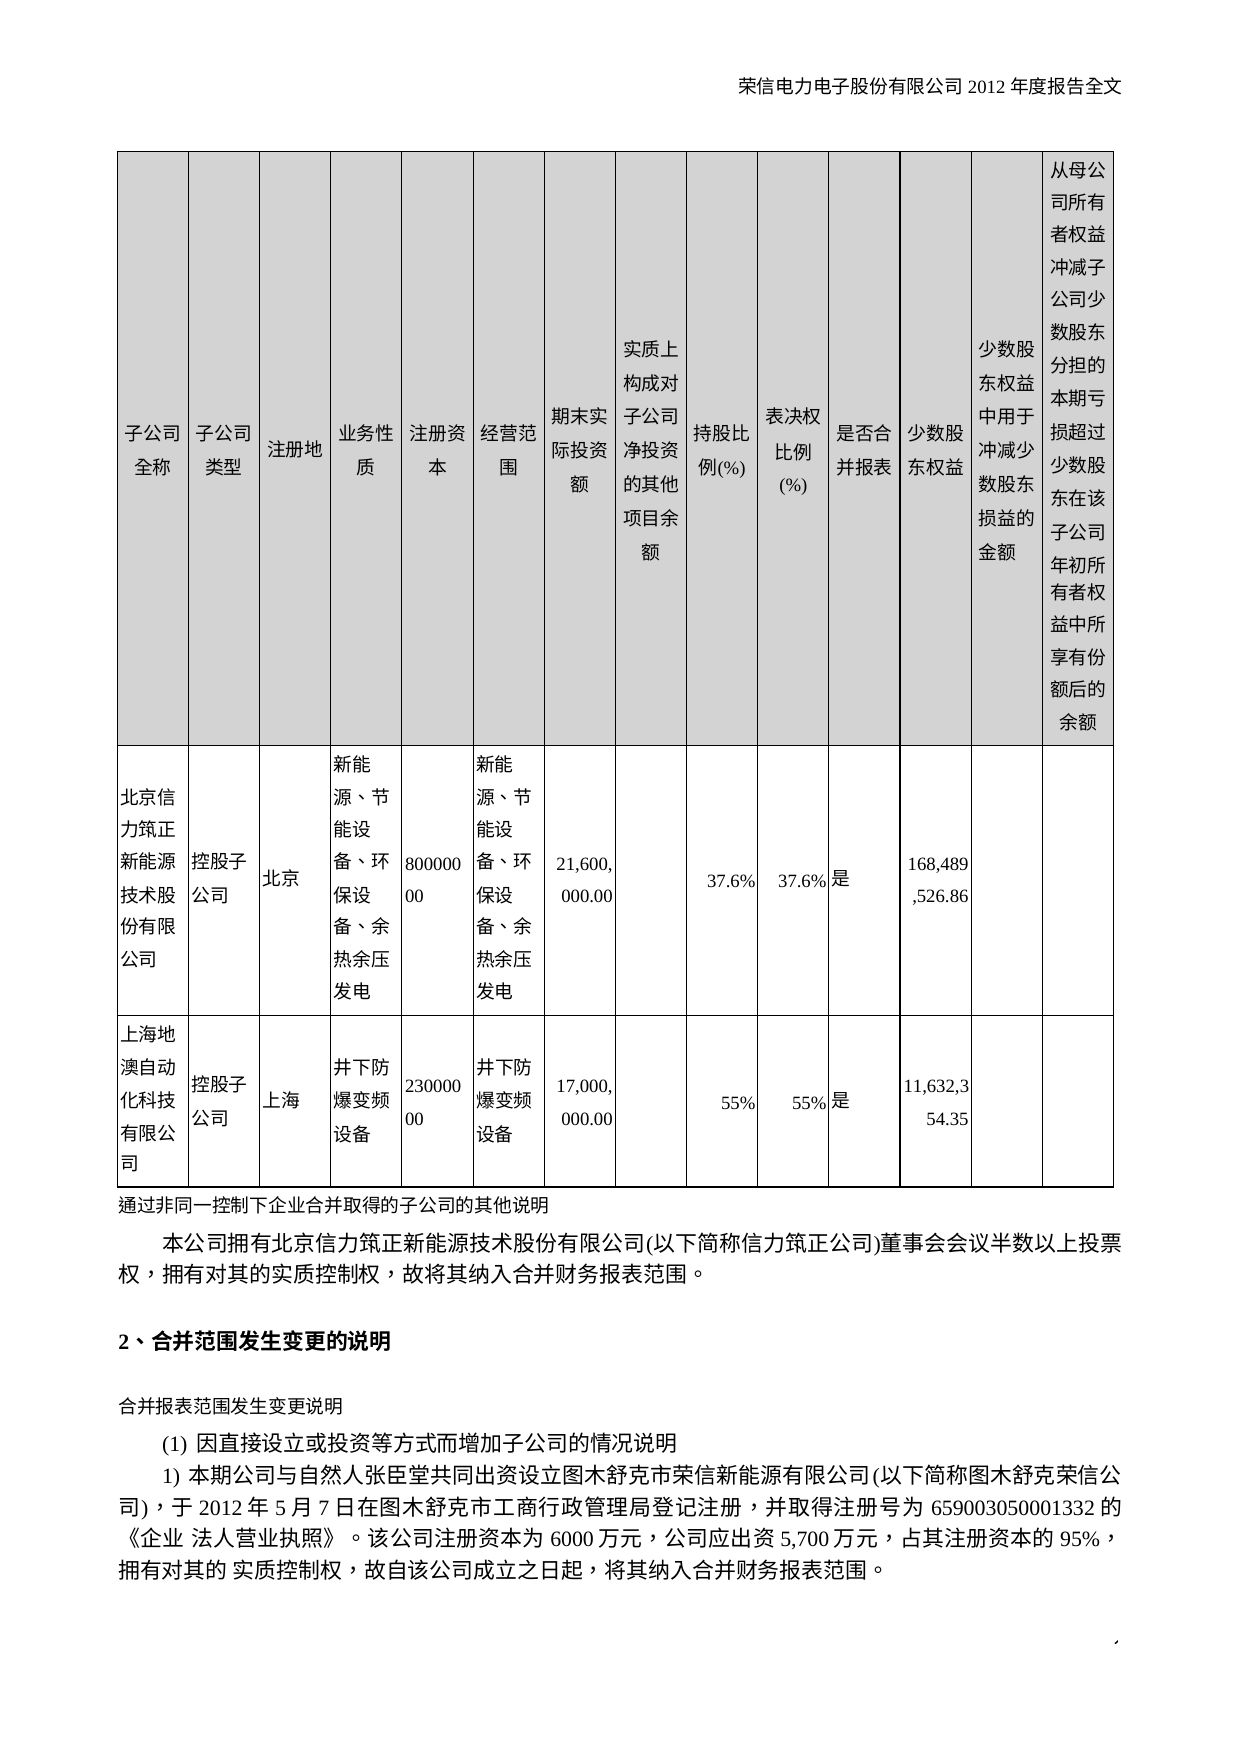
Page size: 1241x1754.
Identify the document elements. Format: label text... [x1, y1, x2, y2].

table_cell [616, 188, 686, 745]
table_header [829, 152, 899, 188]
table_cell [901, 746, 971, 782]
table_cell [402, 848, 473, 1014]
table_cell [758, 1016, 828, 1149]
text 1) 本期公司与自然人张臣堂共同出资设立图木舒克市荣信新能源有限公司(以下简称图木舒克荣信公 司)，于2012年5月7日在图木舒克市工商行政管理局登记注册，并取得注册号为659003050001332的《企业 法人营业执照》。该公司注册资本为6000万元，公司应出资5,700万元，占其注册资本的95%，拥有对其的 实质控制权，故自该公司成立之日起，将其纳入合并财务报表范围。 [118, 1460, 1122, 1585]
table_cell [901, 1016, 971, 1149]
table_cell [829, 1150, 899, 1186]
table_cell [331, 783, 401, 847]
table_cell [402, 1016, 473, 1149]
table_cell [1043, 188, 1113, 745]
subtitle 2、合并范围发生变更的说明 [118, 1326, 1138, 1356]
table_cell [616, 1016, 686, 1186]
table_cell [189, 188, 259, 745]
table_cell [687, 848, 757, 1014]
text 通过非同一控制下企业合并取得的子公司的其他说明 [118, 1193, 1138, 1218]
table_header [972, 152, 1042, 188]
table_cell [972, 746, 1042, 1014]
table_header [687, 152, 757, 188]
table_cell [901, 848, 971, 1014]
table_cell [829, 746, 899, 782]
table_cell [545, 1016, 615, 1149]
text 合并报表范围发生变更说明 [118, 1393, 1138, 1419]
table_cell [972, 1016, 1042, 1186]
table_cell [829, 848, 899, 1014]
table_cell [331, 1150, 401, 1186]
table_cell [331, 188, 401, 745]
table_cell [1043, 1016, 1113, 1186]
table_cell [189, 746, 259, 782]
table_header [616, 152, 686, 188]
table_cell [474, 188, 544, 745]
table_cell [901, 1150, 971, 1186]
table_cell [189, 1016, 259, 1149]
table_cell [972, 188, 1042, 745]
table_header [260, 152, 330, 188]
text 本公司拥有北京信力筑正新能源技术股份有限公司(以下简称信力筑正公司)董事会会议半数以上投票 权，拥有对其的实质控制权，故将其纳入合并财务报表范围。 [118, 1228, 1123, 1289]
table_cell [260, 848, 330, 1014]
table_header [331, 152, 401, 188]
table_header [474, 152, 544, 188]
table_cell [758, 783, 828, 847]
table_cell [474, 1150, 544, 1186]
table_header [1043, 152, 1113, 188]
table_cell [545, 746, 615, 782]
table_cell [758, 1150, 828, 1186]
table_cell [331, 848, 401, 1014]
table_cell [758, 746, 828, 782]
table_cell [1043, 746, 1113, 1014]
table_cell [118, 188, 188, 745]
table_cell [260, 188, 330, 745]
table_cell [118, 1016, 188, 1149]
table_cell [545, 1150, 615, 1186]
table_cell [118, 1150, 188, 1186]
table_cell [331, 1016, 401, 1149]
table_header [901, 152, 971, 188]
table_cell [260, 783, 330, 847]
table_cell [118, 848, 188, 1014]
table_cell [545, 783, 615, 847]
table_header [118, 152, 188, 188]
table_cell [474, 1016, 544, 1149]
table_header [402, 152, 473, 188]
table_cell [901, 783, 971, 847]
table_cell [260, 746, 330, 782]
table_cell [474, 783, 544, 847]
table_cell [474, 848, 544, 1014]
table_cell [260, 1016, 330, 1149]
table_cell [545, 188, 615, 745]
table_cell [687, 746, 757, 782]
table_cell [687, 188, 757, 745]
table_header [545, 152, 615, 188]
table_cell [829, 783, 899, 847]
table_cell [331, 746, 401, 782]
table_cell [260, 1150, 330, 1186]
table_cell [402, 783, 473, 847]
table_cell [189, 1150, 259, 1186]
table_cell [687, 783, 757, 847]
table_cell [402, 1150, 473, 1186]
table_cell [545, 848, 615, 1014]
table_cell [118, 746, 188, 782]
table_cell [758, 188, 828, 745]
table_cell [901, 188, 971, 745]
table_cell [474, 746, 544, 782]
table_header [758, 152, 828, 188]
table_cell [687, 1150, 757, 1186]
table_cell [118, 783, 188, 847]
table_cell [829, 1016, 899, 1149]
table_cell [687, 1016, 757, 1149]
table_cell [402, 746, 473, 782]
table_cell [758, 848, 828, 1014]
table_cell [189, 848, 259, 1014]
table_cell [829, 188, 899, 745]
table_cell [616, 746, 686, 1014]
text (1) 因直接设立或投资等方式而增加子公司的情况说明 [162, 1428, 1138, 1458]
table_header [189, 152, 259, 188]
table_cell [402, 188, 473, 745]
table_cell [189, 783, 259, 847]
